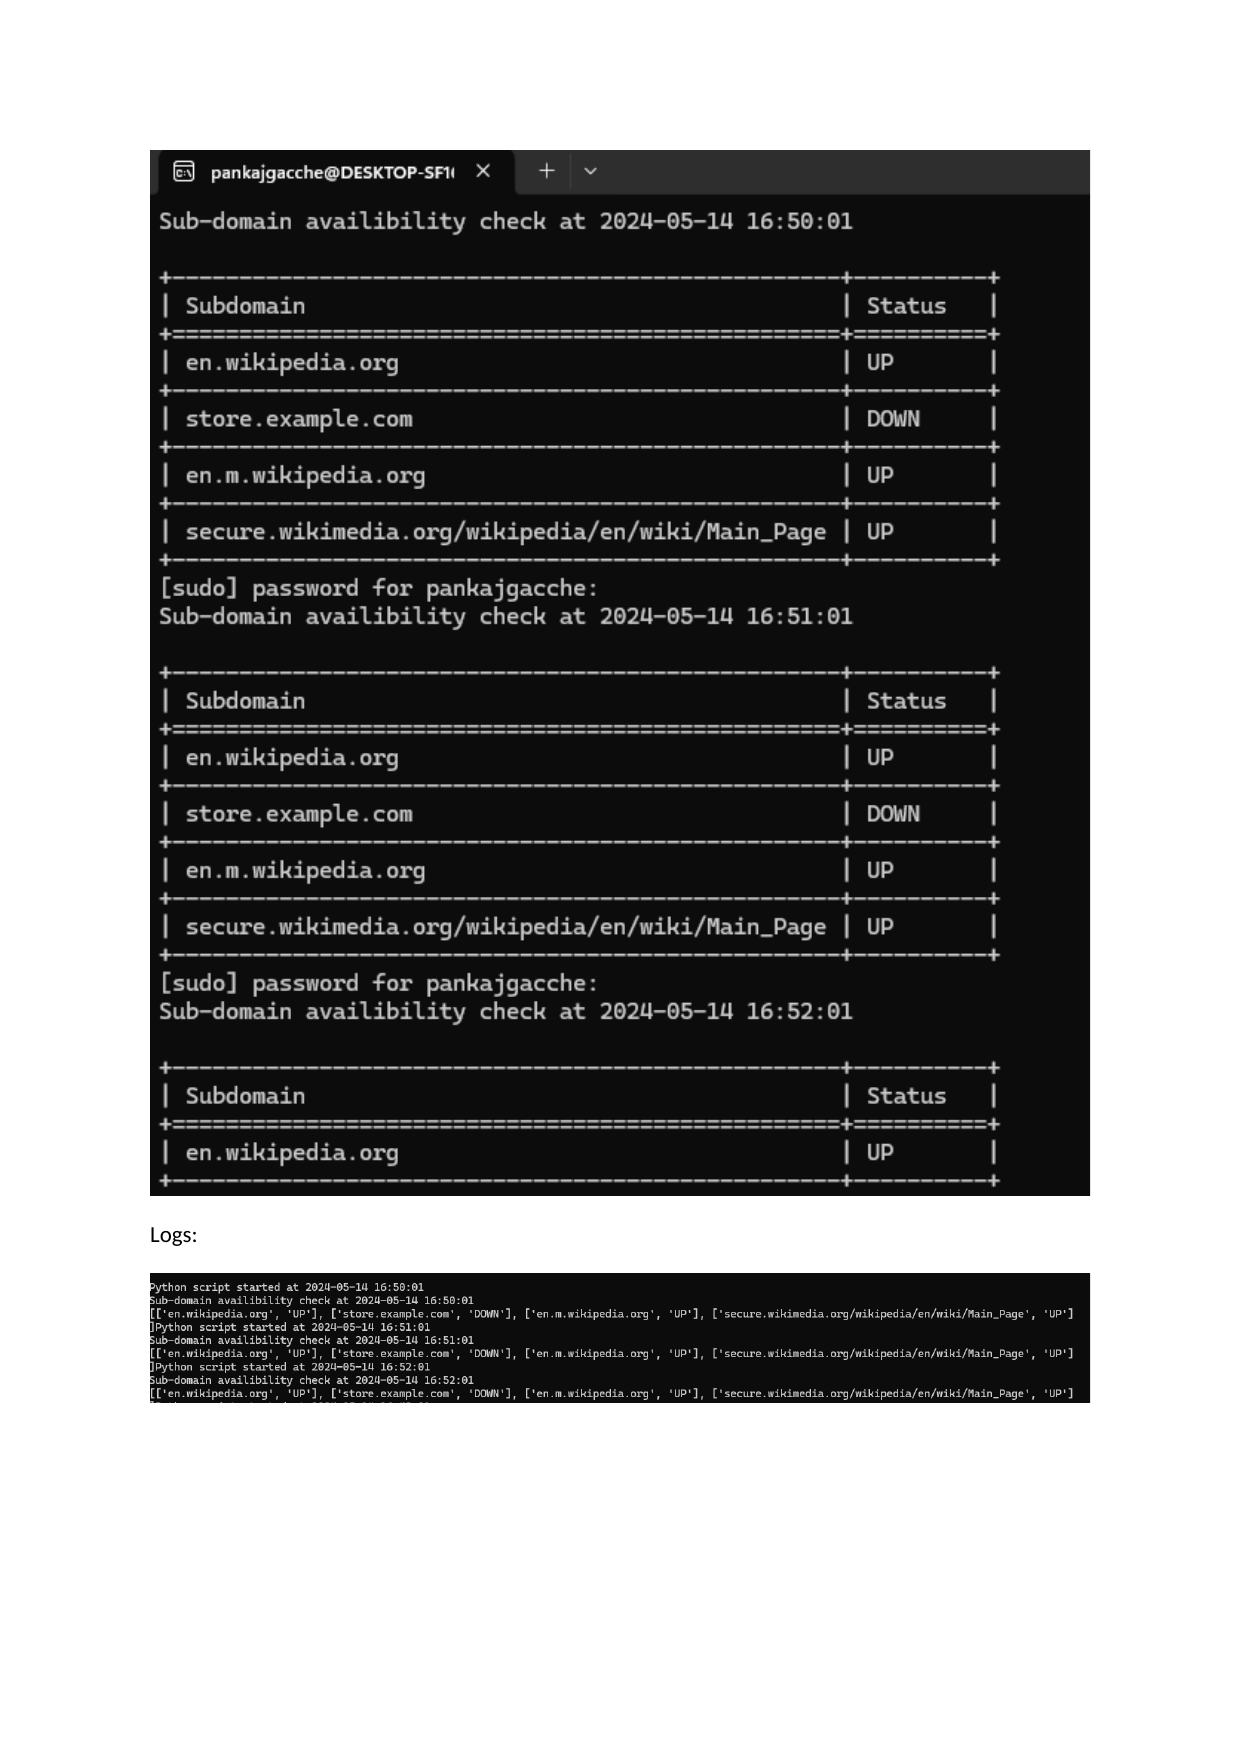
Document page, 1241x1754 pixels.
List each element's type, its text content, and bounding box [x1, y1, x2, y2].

text Logs: [150, 1220, 1090, 1248]
picture [150, 1273, 1091, 1403]
picture [150, 150, 1091, 1196]
